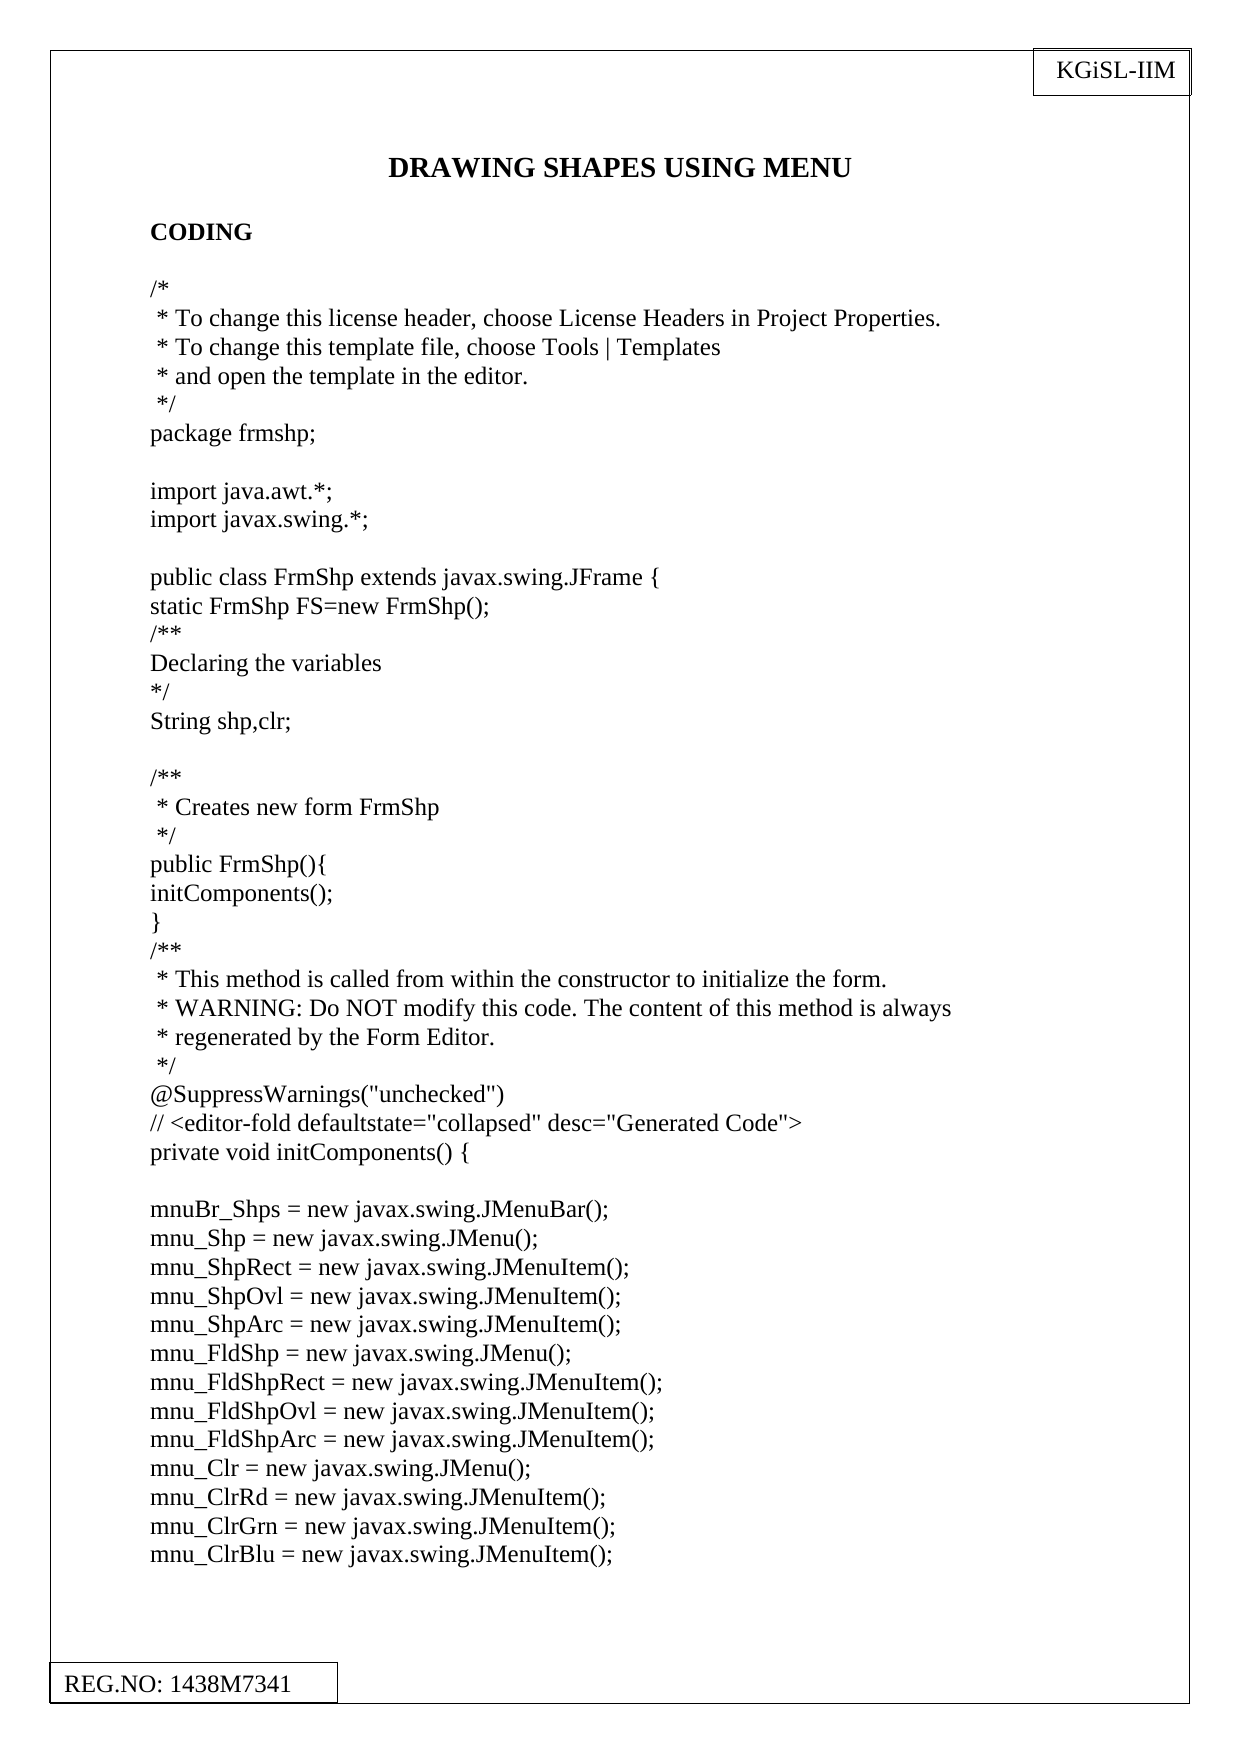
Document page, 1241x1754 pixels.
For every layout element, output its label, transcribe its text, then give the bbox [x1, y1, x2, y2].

text Declaring the variables [150, 648, 1090, 677]
text private void initComponents() { [150, 1137, 1090, 1166]
text */ [150, 1051, 1090, 1079]
text /** [150, 619, 1090, 648]
text */ [150, 677, 1090, 706]
text mnu_FldShpOvl = new javax.swing.JMenuItem(); [150, 1396, 1090, 1424]
text CODING [150, 217, 1090, 246]
text */ [150, 389, 1090, 418]
text mnu_Shp = new javax.swing.JMenu(); [150, 1223, 1090, 1252]
text // <editor-fold defaultstate="collapsed" desc="Generated Code"> [150, 1108, 1090, 1137]
text mnu_FldShp = new javax.swing.JMenu(); [150, 1338, 1090, 1367]
text * To change this template file, choose Tools | Templates [150, 332, 1090, 361]
text /** [150, 763, 1090, 792]
text mnu_ClrBlu = new javax.swing.JMenuItem(); [150, 1539, 1090, 1568]
text /* [150, 274, 1090, 303]
text * This method is called from within the constructor to initialize the form. [150, 964, 1090, 993]
text * Creates new form FrmShp [150, 792, 1090, 821]
text mnu_FldShpRect = new javax.swing.JMenuItem(); [150, 1367, 1090, 1396]
text @SuppressWarnings("unchecked") [150, 1079, 1090, 1108]
text mnu_ClrGrn = new javax.swing.JMenuItem(); [150, 1511, 1090, 1539]
text */ [150, 821, 1090, 849]
text mnu_Clr = new javax.swing.JMenu(); [150, 1453, 1090, 1482]
text mnu_ClrRd = new javax.swing.JMenuItem(); [150, 1482, 1090, 1511]
text mnu_ShpArc = new javax.swing.JMenuItem(); [150, 1309, 1090, 1338]
text public class FrmShp extends javax.swing.JFrame { [150, 562, 1090, 591]
text mnu_FldShpArc = new javax.swing.JMenuItem(); [150, 1424, 1090, 1453]
text * WARNING: Do NOT modify this code. The content of this method is always [150, 993, 1090, 1022]
text String shp,clr; [150, 706, 1090, 734]
text static FrmShp FS=new FrmShp(); [150, 591, 1090, 619]
text mnuBr_Shps = new javax.swing.JMenuBar(); [150, 1194, 1090, 1223]
text /** [150, 936, 1090, 964]
text import java.awt.*; [150, 476, 1090, 504]
text DRAWING SHAPES USING MENU [150, 150, 1090, 183]
text } [150, 907, 1090, 936]
text * and open the template in the editor. [150, 361, 1090, 389]
text mnu_ShpRect = new javax.swing.JMenuItem(); [150, 1252, 1090, 1281]
text public FrmShp(){ [150, 849, 1090, 878]
text mnu_ShpOvl = new javax.swing.JMenuItem(); [150, 1281, 1090, 1309]
text package frmshp; [150, 418, 1090, 447]
text import javax.swing.*; [150, 504, 1090, 533]
text initComponents(); [150, 878, 1090, 907]
text * regenerated by the Form Editor. [150, 1022, 1090, 1051]
text * To change this license header, choose License Headers in Project Properties. [150, 303, 1090, 332]
